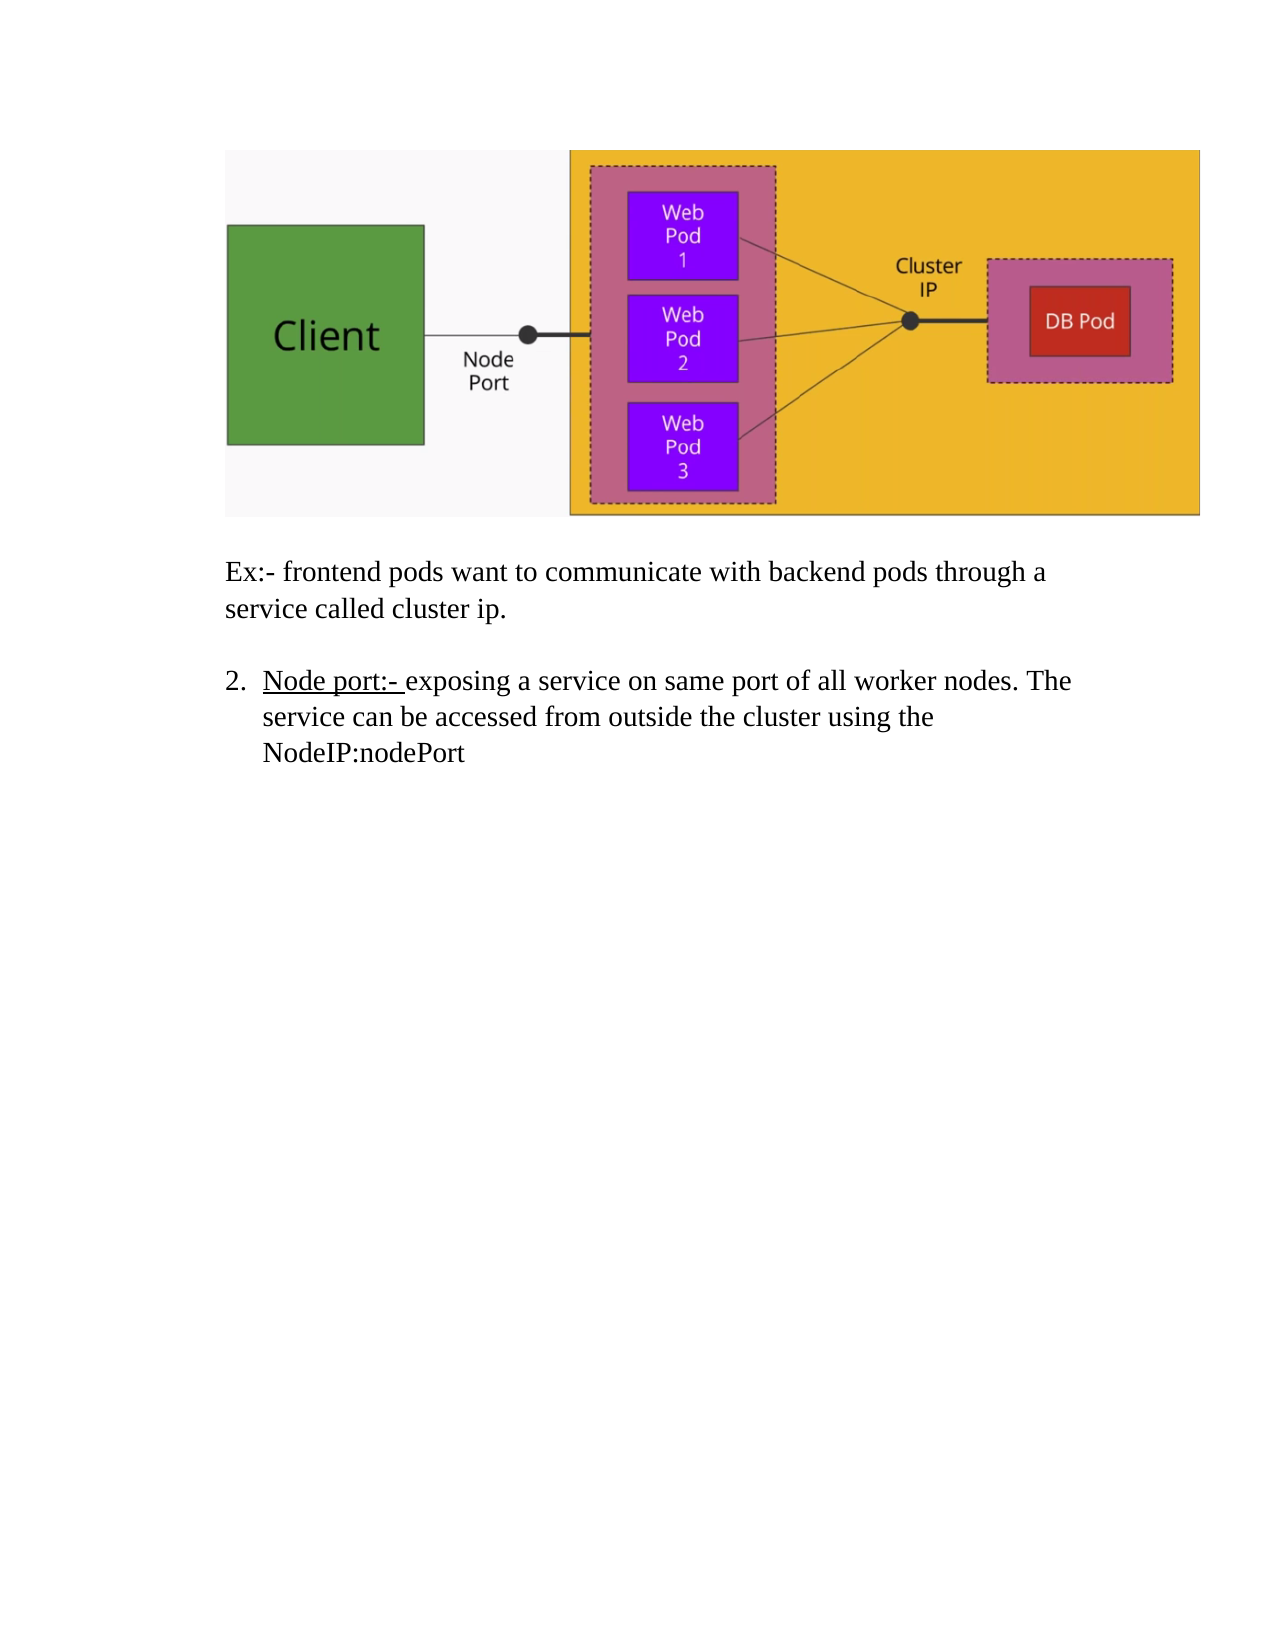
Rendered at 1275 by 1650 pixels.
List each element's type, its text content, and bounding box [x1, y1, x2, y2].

list Ex:- frontend pods want to communicate with backend pods through a service called cluster ip. [225, 554, 1125, 624]
list Node port:- exposing a service on same port of all worker nodes. The service can be accessed from outside the cluster using the NodeIP:nodePort [225, 663, 1125, 769]
picture [225, 150, 1200, 517]
